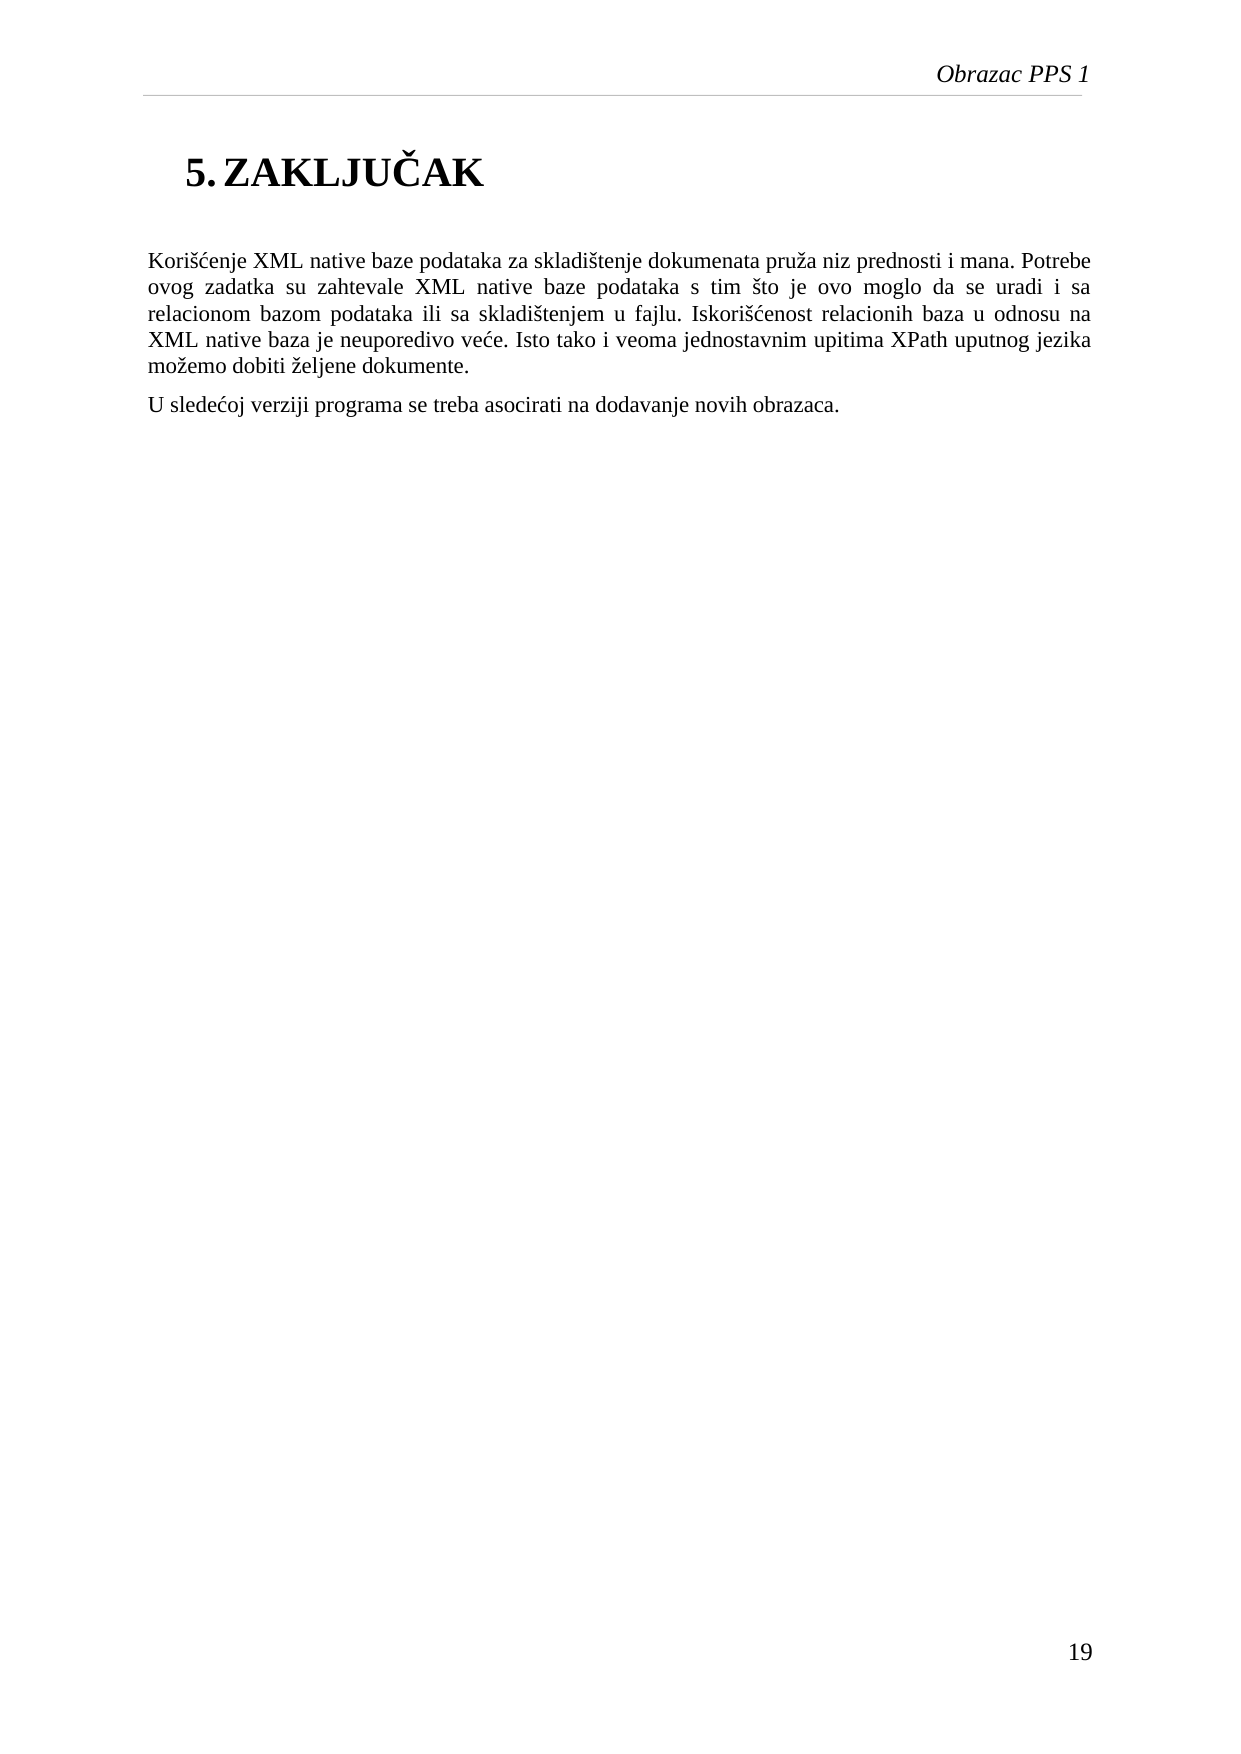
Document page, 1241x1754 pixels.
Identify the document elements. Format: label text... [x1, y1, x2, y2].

text Zaključak [185, 148, 1092, 196]
text Korišćenje XML native baze podataka za skladištenje dokumenata pruža niz prednosti i mana. Potrebe ovog zadatka su zahtevale XML native baze podataka s tim što je ovo moglo da se uradi i sa relacionom bazom podataka ili sa skladištenjem u fajlu. Iskorišćenost relacionih baza u odnosu na XML native baza je neuporedivo veće. Isto tako i veoma jednostavnim upitima XPath uputnog jezika možemo dobiti željene dokumente. [148, 247, 1092, 379]
text U sledećoj verziji programa se treba asocirati na dodavanje novih obrazaca. [148, 391, 1092, 418]
